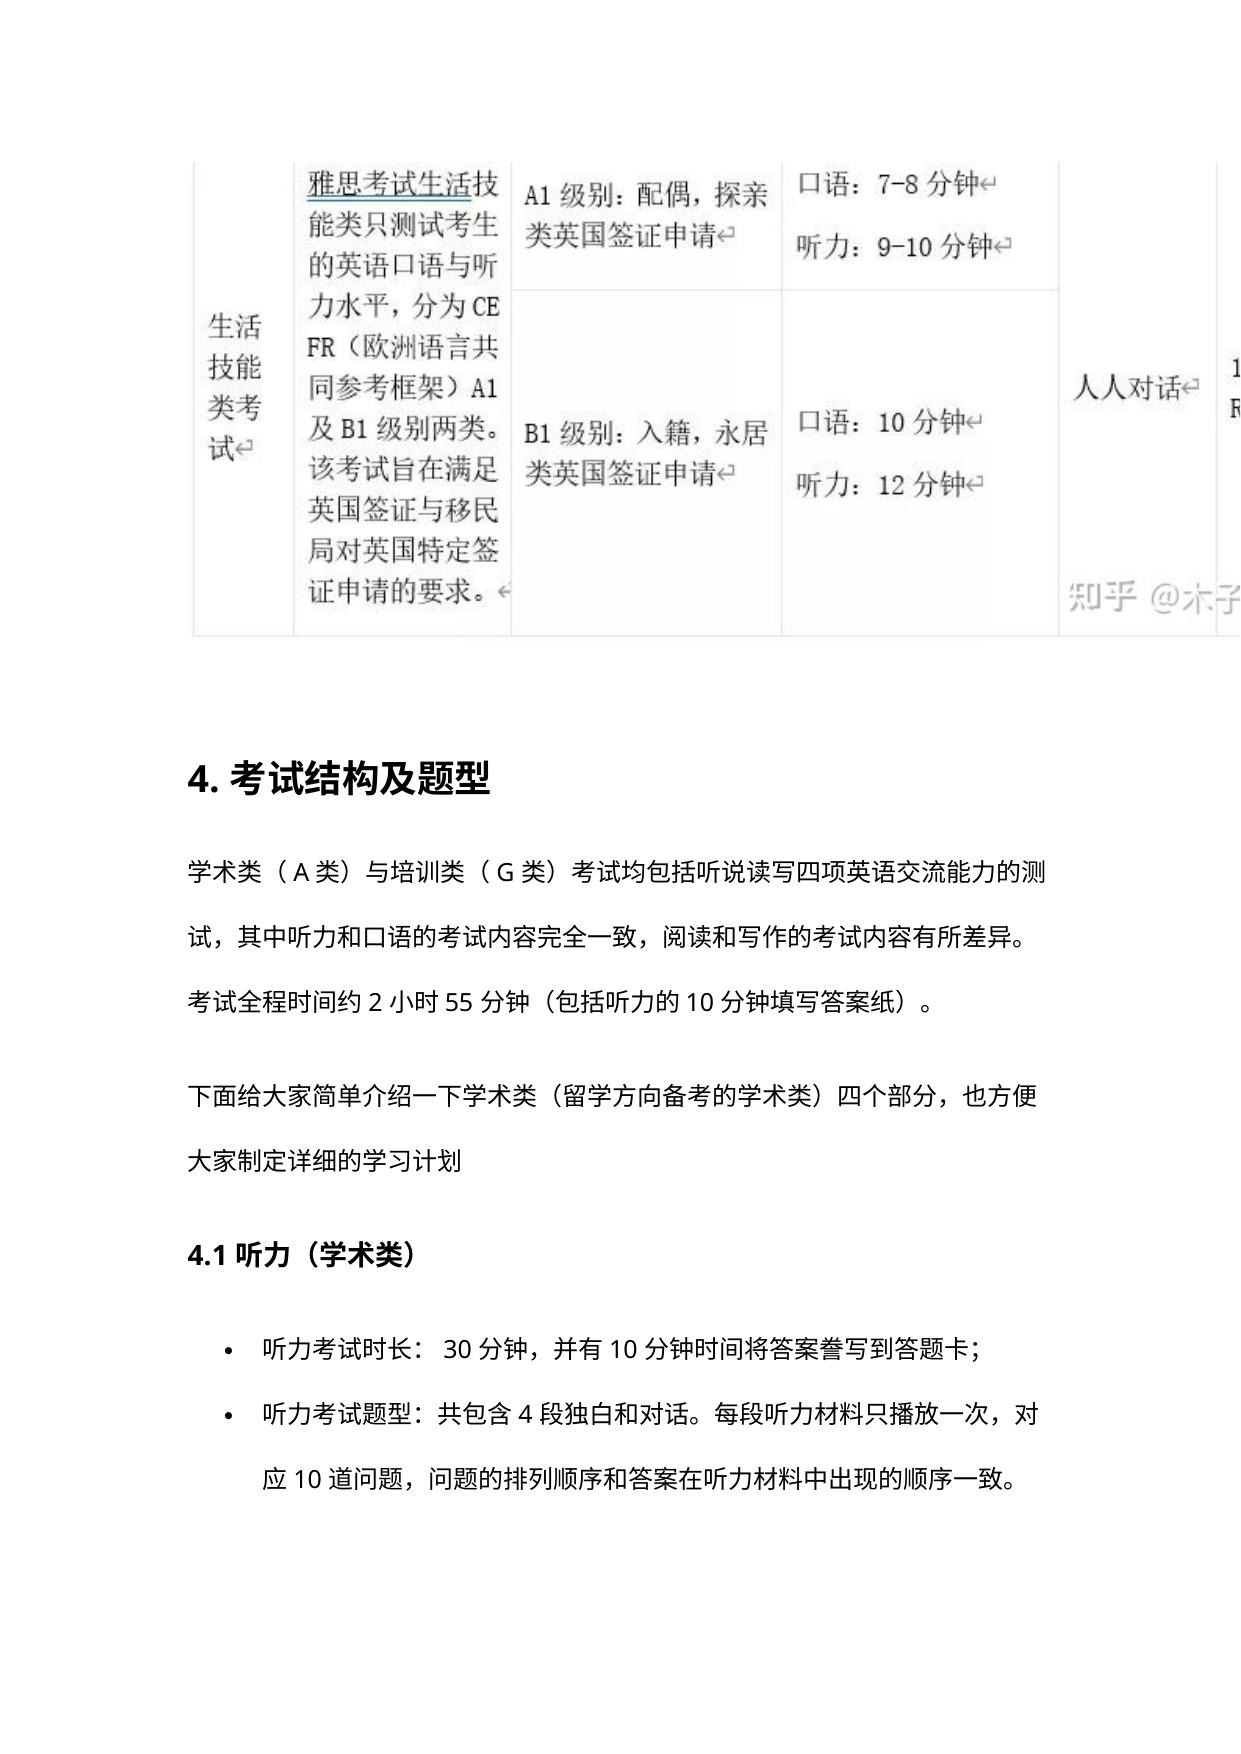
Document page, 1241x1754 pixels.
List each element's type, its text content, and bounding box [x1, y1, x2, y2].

text 4.1 听力（学术类） [187, 1221, 1053, 1286]
list 听力考试题型：共包含 4 段独白和对话。每段听力材料只播放一次，对应 10 道问题，问题的排列顺序和答案在听力材料中出现的顺序一致。 [225, 1380, 1053, 1510]
picture [187, 162, 1241, 645]
text 4. 考试结构及题型 [187, 679, 1053, 809]
list 听力考试时长： 30 分钟，并有 10 分钟时间将答案誊写到答题卡； [225, 1315, 1053, 1380]
text 下面给大家简单介绍一下学术类（留学方向备考的学术类）四个部分，也方便大家制定详细的学习计划 [187, 1062, 1053, 1192]
text 学术类（ A 类）与培训类（ G 类）考试均包括听说读写四项英语交流能力的测试，其中听力和口语的考试内容完全一致，阅读和写作的考试内容有所差异。考试全程时间约 2 小时 55 分钟（包括听力的 10 分钟填写答案纸）。 [187, 838, 1053, 1033]
